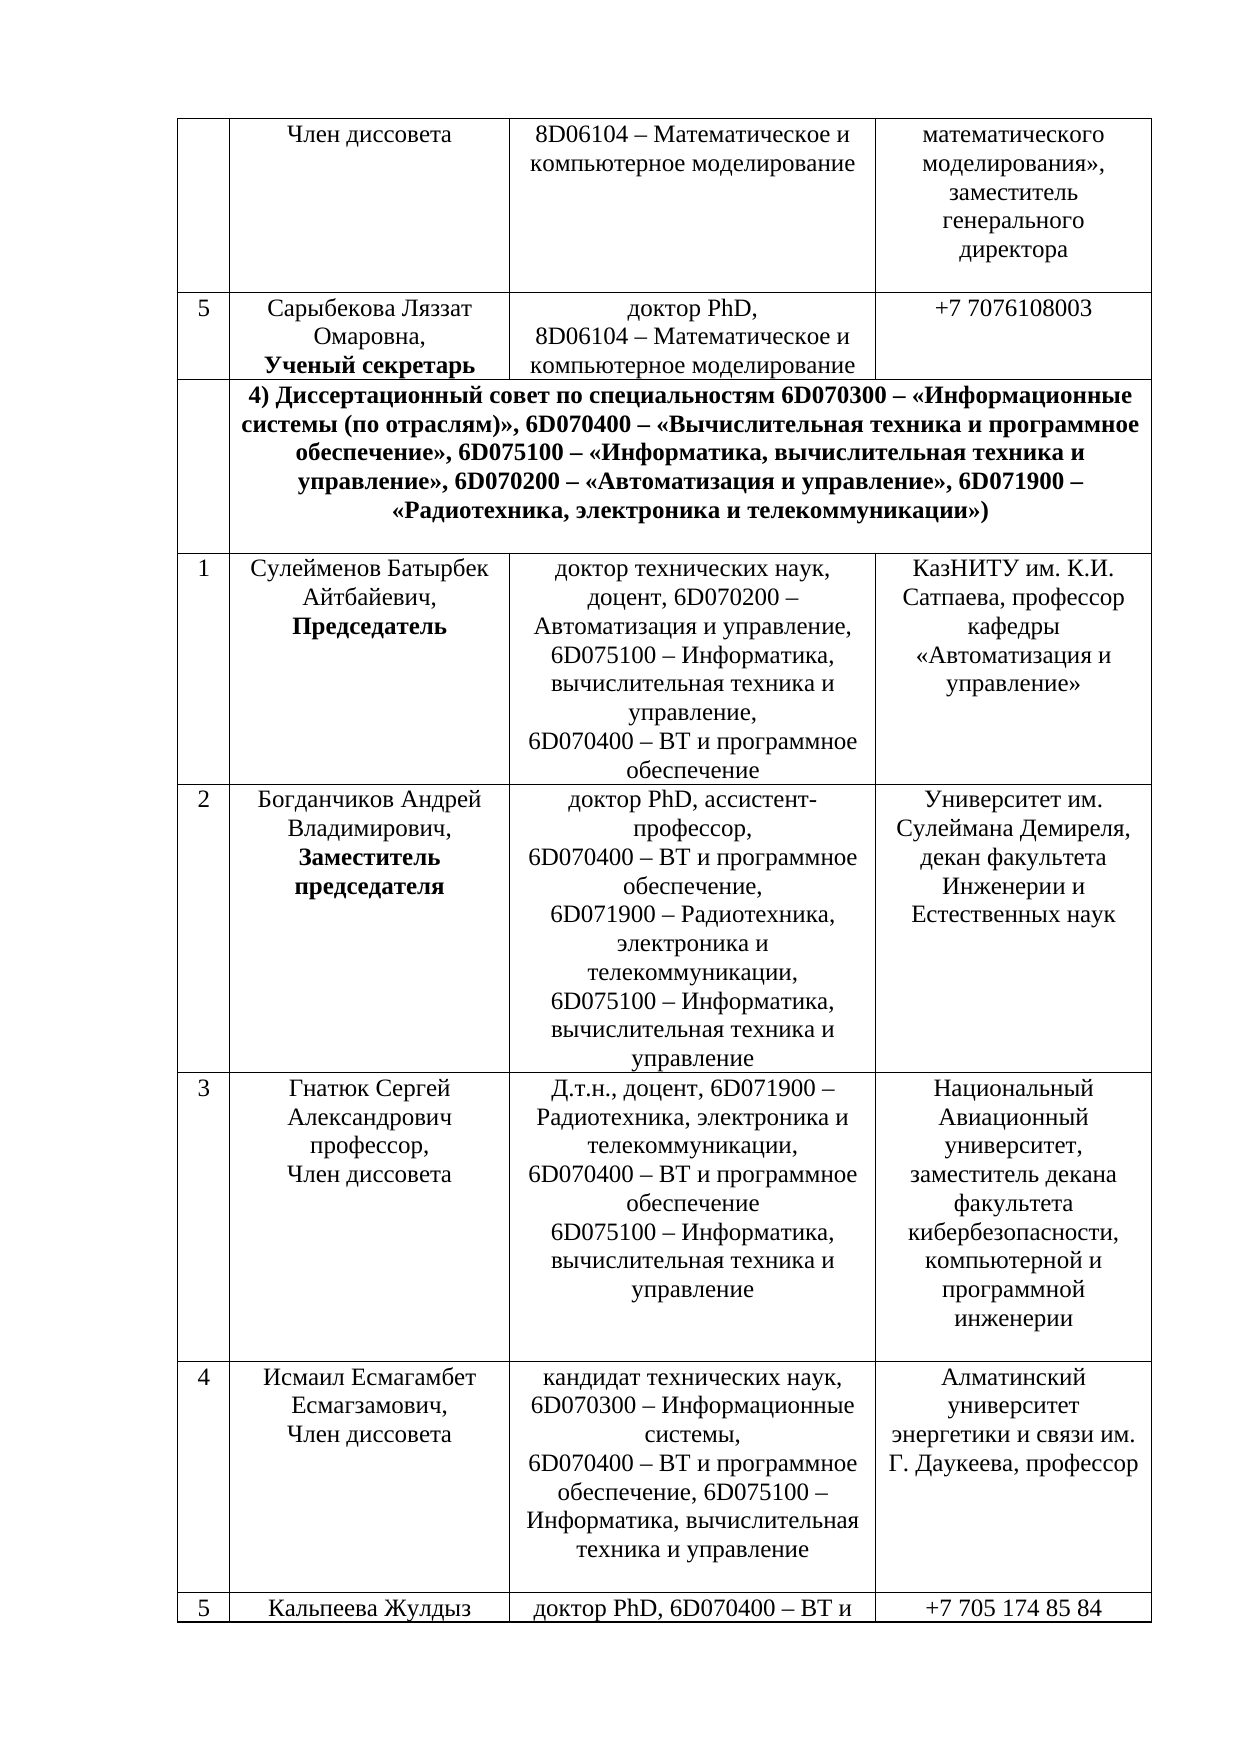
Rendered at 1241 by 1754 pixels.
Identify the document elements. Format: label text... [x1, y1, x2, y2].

table_cell [178, 380, 229, 552]
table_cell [510, 1593, 875, 1621]
table_cell 4) Диссертационный совет по специальностям 6D070300 – «Информационные системы (по отраслям)», 6D070400 – «Вычислительная техника и программное обеспечение», 6D075100 – «Информатика, вычислительная техника и управление», 6D070200 – «Автоматизация и управление», 6D071900 – «Радиотехника, электроника и телекоммуникации») [230, 380, 1151, 552]
table_cell 5 [178, 1593, 229, 1621]
table_cell 3 [178, 1073, 229, 1361]
table_cell Гнатюк Сергей Александрович профессор, Член диссовета [230, 1073, 509, 1361]
table_cell кандидат технических наук, 6D070300 – Информационные системы, 6D070400 – ВТ и программное обеспечение, 6D075100 – Информатика, вычислительная техника и управление [510, 1362, 875, 1592]
table_cell доктор PhD, 8D06104 – Математическое и компьютерное моделирование [510, 293, 875, 379]
table_cell доктор PhD, ассистент- профессор, 6D070400 – ВТ и программное обеспечение, 6D071900 – Радиотехника, электроника и телекоммуникации, 6D075100 – Информатика, вычислительная техника и управление [510, 785, 875, 1072]
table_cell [876, 119, 1151, 292]
table_cell Д.т.н., доцент, 6D071900 – Радиотехника, электроника и телекоммуникации, 6D070400 – ВТ и программное обеспечение 6D075100 – Информатика, вычислительная техника и управление [510, 1073, 875, 1361]
table_cell КазНИТУ им. К.И. Сатпаева, профессор кафедры «Автоматизация и управление» [876, 554, 1151, 783]
table_cell 1 [178, 554, 229, 783]
table_cell доктор технических наук, доцент, 6D070200 – Автоматизация и управление, 6D075100 – Информатика, вычислительная техника и управление, 6D070400 – ВТ и программное обеспечение [510, 554, 875, 783]
table_cell 4 [178, 1362, 229, 1592]
table_cell 5 [178, 293, 229, 379]
table_cell +7 705 174 85 84 [876, 1593, 1151, 1621]
table_cell 2 [178, 785, 229, 1072]
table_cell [510, 119, 875, 292]
table_cell 4 [178, 119, 229, 292]
table_cell Исмаил Есмагамбет Есмагзамович, Член диссовета [230, 1362, 509, 1592]
table_cell +7 7076108003 [876, 293, 1151, 379]
table_cell Национальный Авиационный университет, заместитель декана факультета кибербезопасности, компьютерной и программной инженерии [876, 1073, 1151, 1361]
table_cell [230, 1593, 509, 1621]
table_cell Богданчиков Андрей Владимирович, Заместитель председателя [230, 785, 509, 1072]
table_cell Сулейменов Батырбек Айтбайевич, Председатель [230, 554, 509, 783]
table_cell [230, 119, 509, 292]
table_cell Алматинский университет энергетики и связи им. Г. Даукеева, профессор [876, 1362, 1151, 1592]
table_cell Университет им. Сулеймана Демиреля, декан факультета Инженерии и Естественных наук [876, 785, 1151, 1072]
table_cell Сарыбекова Ляззат Омаровна, Ученый секретарь [230, 293, 509, 379]
